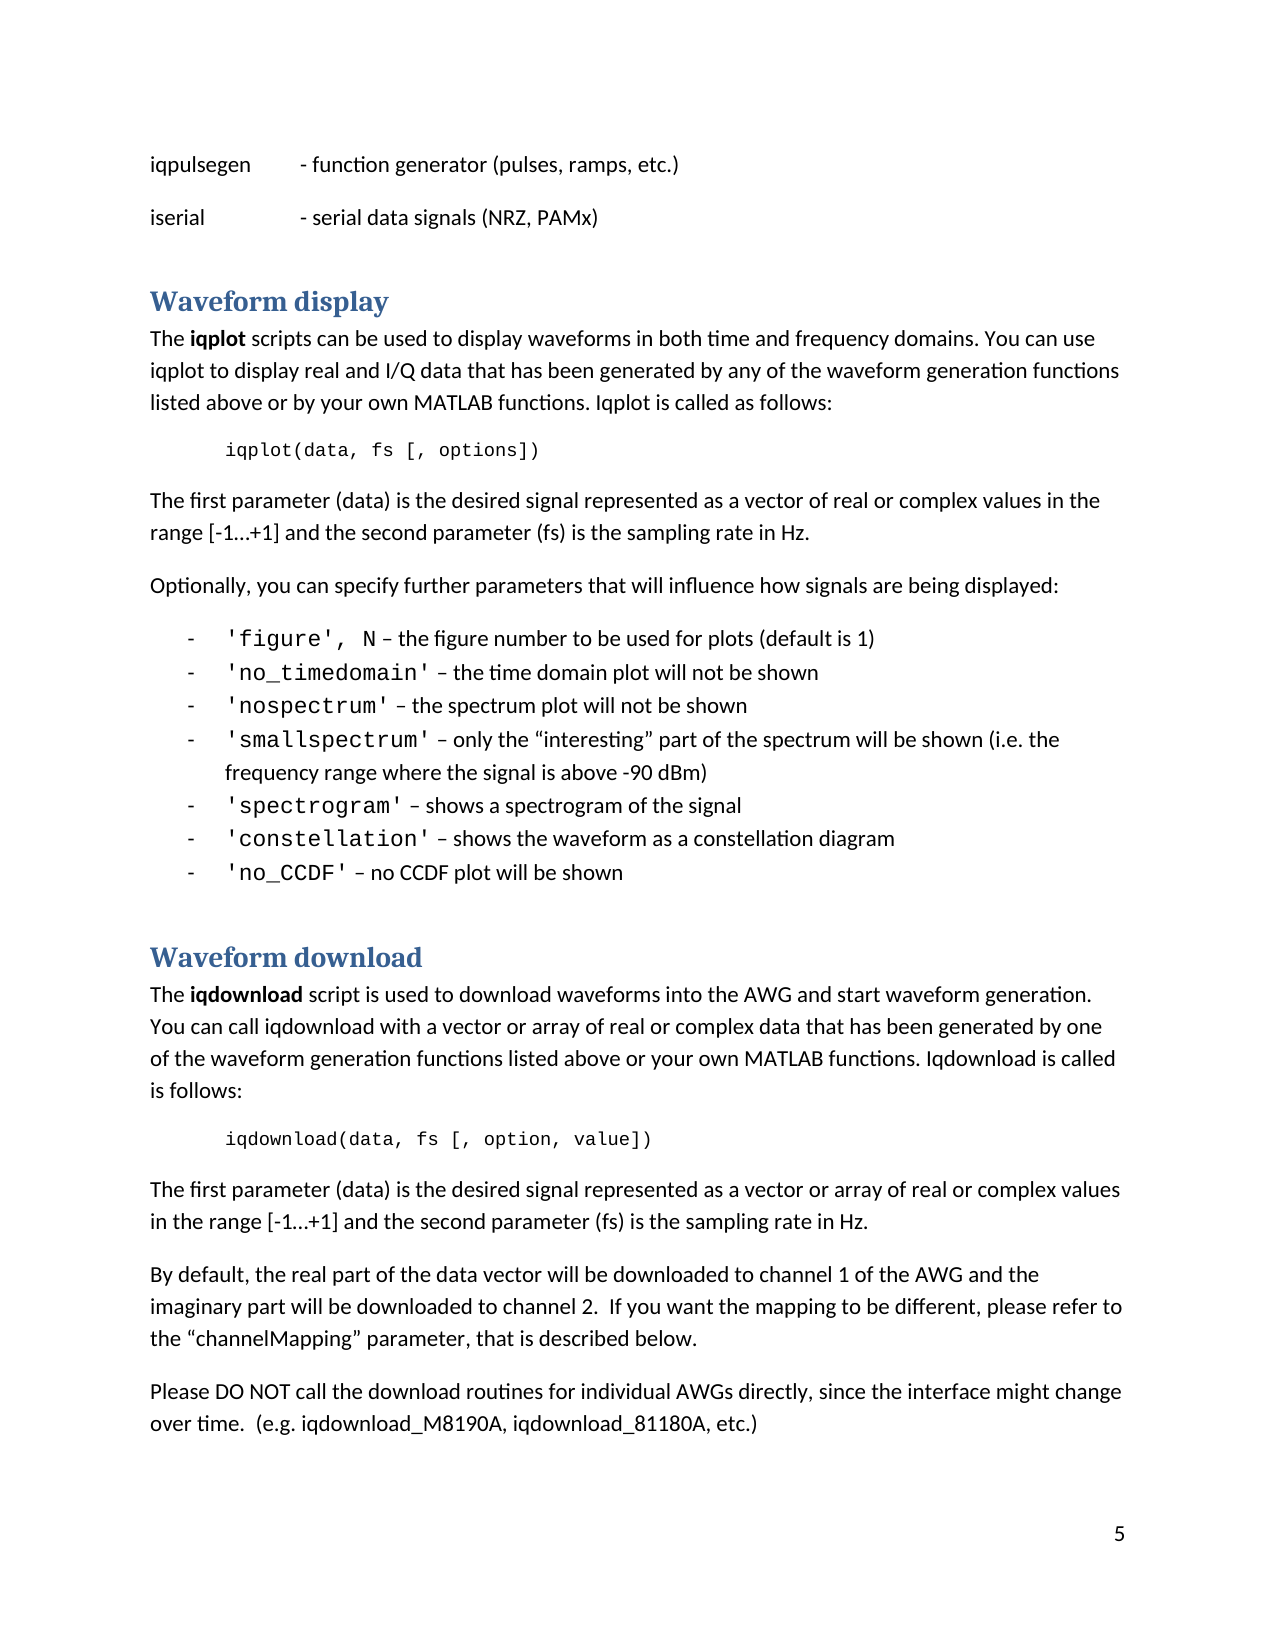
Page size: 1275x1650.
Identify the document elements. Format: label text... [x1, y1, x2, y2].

text iqplot(data, fs [, options]) [150, 441, 1125, 462]
text The iqplot scripts can be used to display waveforms in both time and frequency domains. You can use iqplot to display real and I/Q data that has been generated by any of the waveform generation functions listed above or by your own MATLAB functions. Iqplot is called as follows: [150, 324, 1125, 416]
text The iqdownload script is used to download waveforms into the AWG and start waveform generation. You can call iqdownload with a vector or array of real or complex data that has been generated by one of the waveform generation functions listed above or your own MATLAB functions. Iqdownload is called is follows: [150, 980, 1125, 1104]
list 'smallspectrum' – only the “interesting” part of the spectrum will be shown (i.e. the frequency range where the signal is above -90 dBm) [187, 725, 1125, 787]
list 'nospectrum' – the spectrum plot will not be shown [187, 692, 1125, 721]
text iqpulsegen - function generator (pulses, ramps, etc.) [150, 150, 1125, 178]
text Please DO NOT call the download routines for individual AWGs directly, since the interface might change over time. (e.g. iqdownload_M8190A, iqdownload_81180A, etc.) [150, 1377, 1125, 1437]
list 'spectrogram' – shows a spectrogram of the signal [187, 791, 1125, 820]
text The first parameter (data) is the desired signal represented as a vector or array of real or complex values in the range [-1…+1] and the second parameter (fs) is the sampling rate in Hz. [150, 1175, 1125, 1235]
text Optionally, you can specify further parameters that will influence how signals are being displayed: [150, 572, 1125, 599]
text iserial - serial data signals (NRZ, PAMx) [150, 203, 1125, 231]
list 'no_CCDF' – no CCDF plot will be shown [187, 858, 1125, 887]
list 'figure', N – the figure number to be used for plots (default is 1) [187, 624, 1125, 654]
text By default, the real part of the data vector will be downloaded to channel 1 of the AWG and the imaginary part will be downloaded to channel 2. If you want the mapping to be different, please refer to the “channelMapping” parameter, that is described below. [150, 1260, 1125, 1352]
subtitle Waveform display [150, 285, 1125, 319]
subtitle Waveform download [150, 941, 1125, 975]
text iqdownload(data, fs [, option, value]) [150, 1129, 1125, 1151]
list 'constellation' – shows the waveform as a constellation diagram [187, 824, 1125, 853]
text The first parameter (data) is the desired signal represented as a vector of real or complex values in the range [-1…+1] and the second parameter (fs) is the sampling rate in Hz. [150, 486, 1125, 547]
list 'no_timedomain' – the time domain plot will not be shown [187, 658, 1125, 687]
